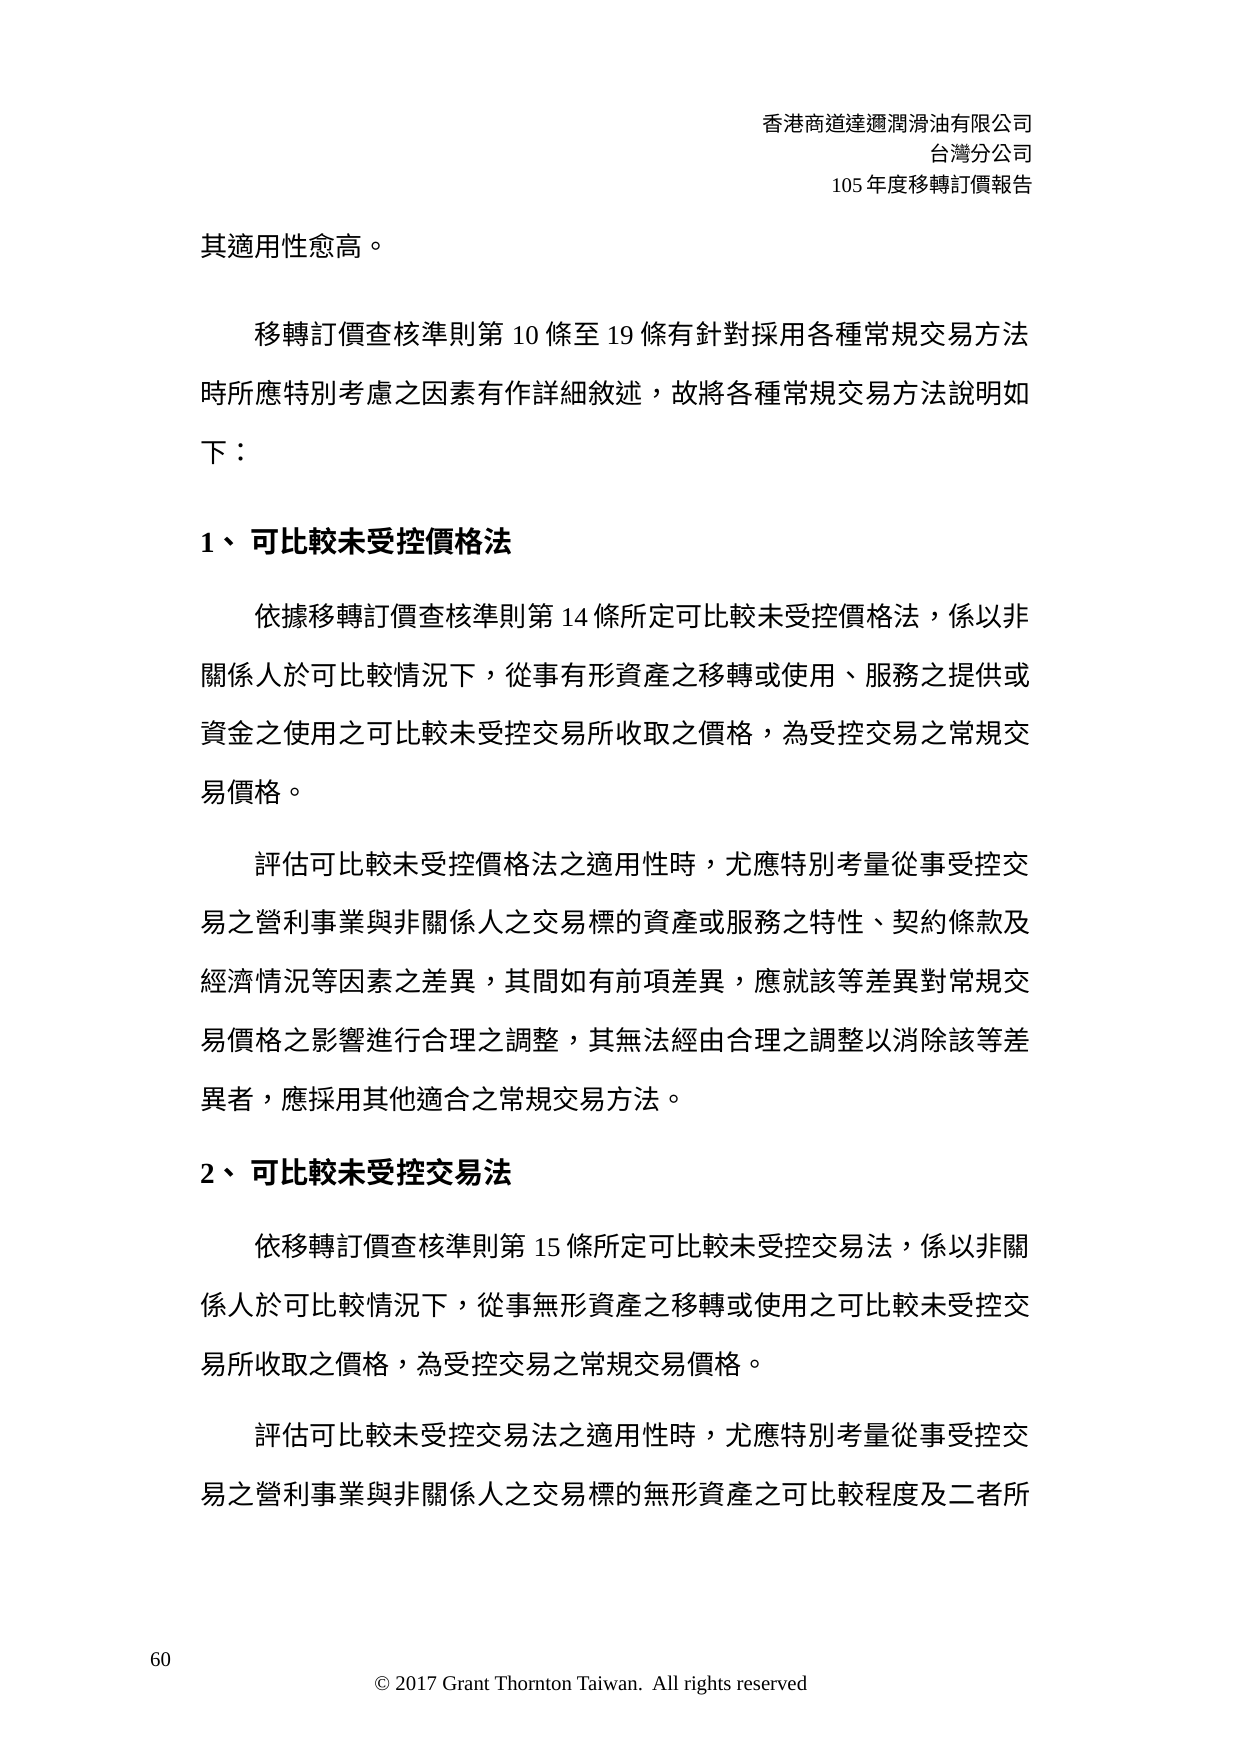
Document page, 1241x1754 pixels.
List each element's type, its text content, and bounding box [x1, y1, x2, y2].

list 可比較未受控價格法 [200, 519, 1031, 561]
text 品質應考量1）以蒐集之資料足夠完整正確且能確認可比較程度分析因素之差異、2）依移轉訂價查核準則第8條規定進行調整以消除差異之可能性及適宜性與3）使用假設之合理性等因素。品質愈佳者，其適用性愈高。 [200, 225, 1031, 264]
text 移轉訂價查核準則第10條至19條有針對採用各種常規交易方法時所應特別考慮之因素有作詳細敘述，故將各種常規交易方法說明如下： [200, 313, 1031, 470]
list 可比較未受控交易法 [200, 1149, 1031, 1192]
text 依移轉訂價查核準則第15條所定可比較未受控交易法，係以非關係人於可比較情況下，從事無形資產之移轉或使用之可比較未受控交易所收取之價格，為受控交易之常規交易價格。 [200, 1225, 1031, 1382]
text 評估可比較未受控價格法之適用性時，尤應特別考量從事受控交易之營利事業與非關係人之交易標的資產或服務之特性、契約條款及經濟情況等因素之差異，其間如有前項差異，應就該等差異對常規交易價格之影響進行合理之調整，其無法經由合理之調整以消除該等差異者，應採用其他適合之常規交易方法。 [200, 843, 1031, 1117]
text 依據移轉訂價查核準則第14條所定可比較未受控價格法，係以非關係人於可比較情況下，從事有形資產之移轉或使用、服務之提供或資金之使用之可比較未受控交易所收取之價格，為受控交易之常規交易價格。 [200, 595, 1031, 811]
